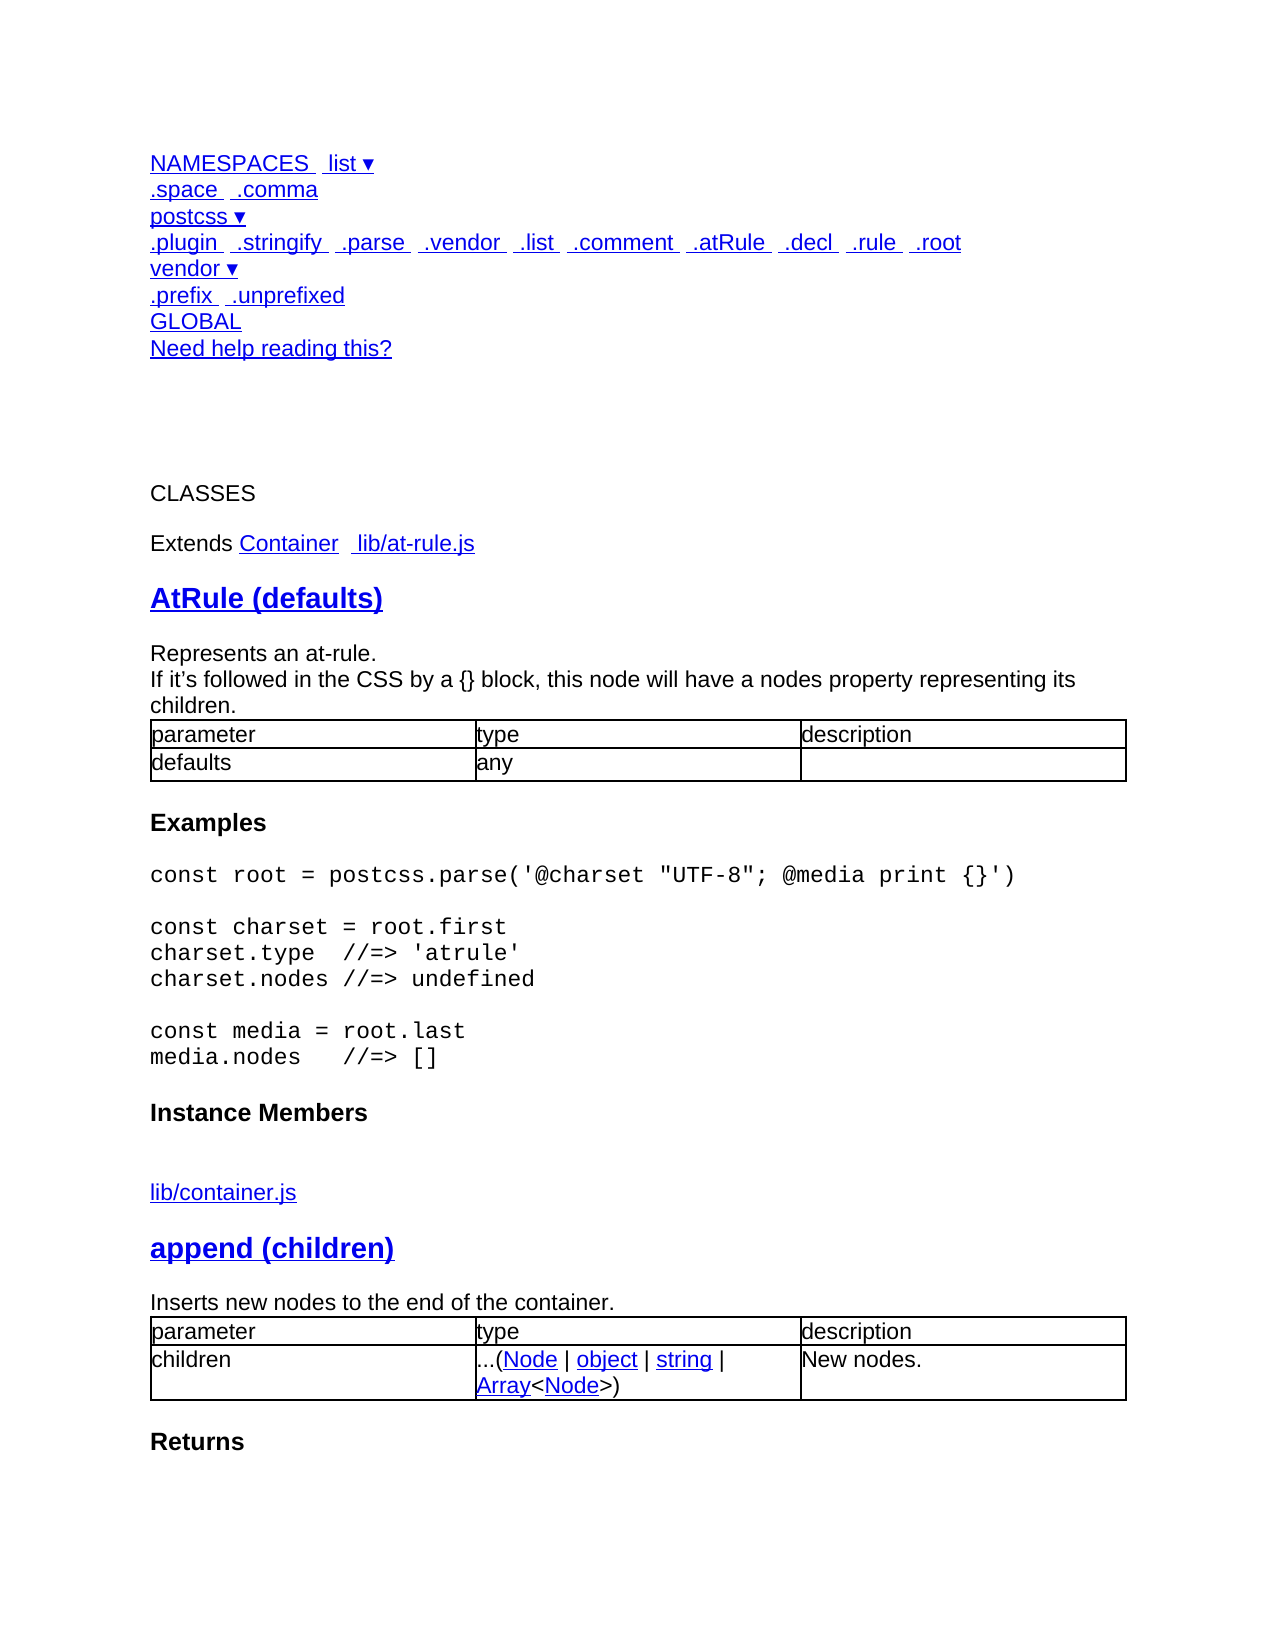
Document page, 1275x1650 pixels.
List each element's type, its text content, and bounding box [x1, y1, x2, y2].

text CLASSES [150, 480, 1125, 506]
text NAMESPACES list ▾ [150, 150, 1125, 176]
text Represents an at-rule. [150, 640, 1125, 666]
subtitle append (children) [150, 1231, 1125, 1264]
table_header description [802, 1318, 1125, 1344]
table_header parameter [152, 1318, 475, 1344]
text If it’s followed in the CSS by a {} block, this node will have a nodes property representing its children. [150, 666, 1125, 719]
table_cell children [152, 1346, 475, 1399]
text .plugin .stringify .parse .vendor .list .comment .atRule .decl .rule .root [150, 229, 1125, 255]
subtitle Instance Members [150, 1098, 1125, 1126]
subtitle Returns [150, 1427, 1125, 1456]
table_header description [802, 721, 1125, 747]
text .prefix .unprefixed [150, 282, 1125, 308]
text vendor ▾ [150, 255, 1125, 282]
text Need help reading this? [150, 334, 1125, 361]
text Extends Container lib/at-rule.js [150, 530, 1125, 556]
text const root = postcss.parse('@charset "UTF-8"; @media print {}') const charset = root.first charset.type //=> 'atrule' charset.nodes //=> undefined const media = root.last media.nodes //=> [] [150, 863, 1125, 1071]
text Inserts new nodes to the end of the container. [150, 1289, 1125, 1316]
table_cell ...(Node | object | string | Array<Node>) [477, 1346, 800, 1399]
table_header type [477, 1318, 800, 1344]
table_cell [802, 749, 1125, 779]
subtitle AtRule (defaults) [150, 581, 1125, 615]
table_cell New nodes. [802, 1346, 1125, 1399]
text lib/container.js [150, 1179, 1125, 1206]
text postcss ▾ [150, 203, 1125, 229]
table_header type [477, 721, 800, 747]
table_cell any [477, 749, 800, 779]
text .space .comma [150, 176, 1125, 203]
subtitle Examples [150, 808, 1125, 837]
table_header parameter [152, 721, 475, 747]
text GLOBAL [150, 308, 1125, 334]
table_cell defaults [152, 749, 475, 779]
